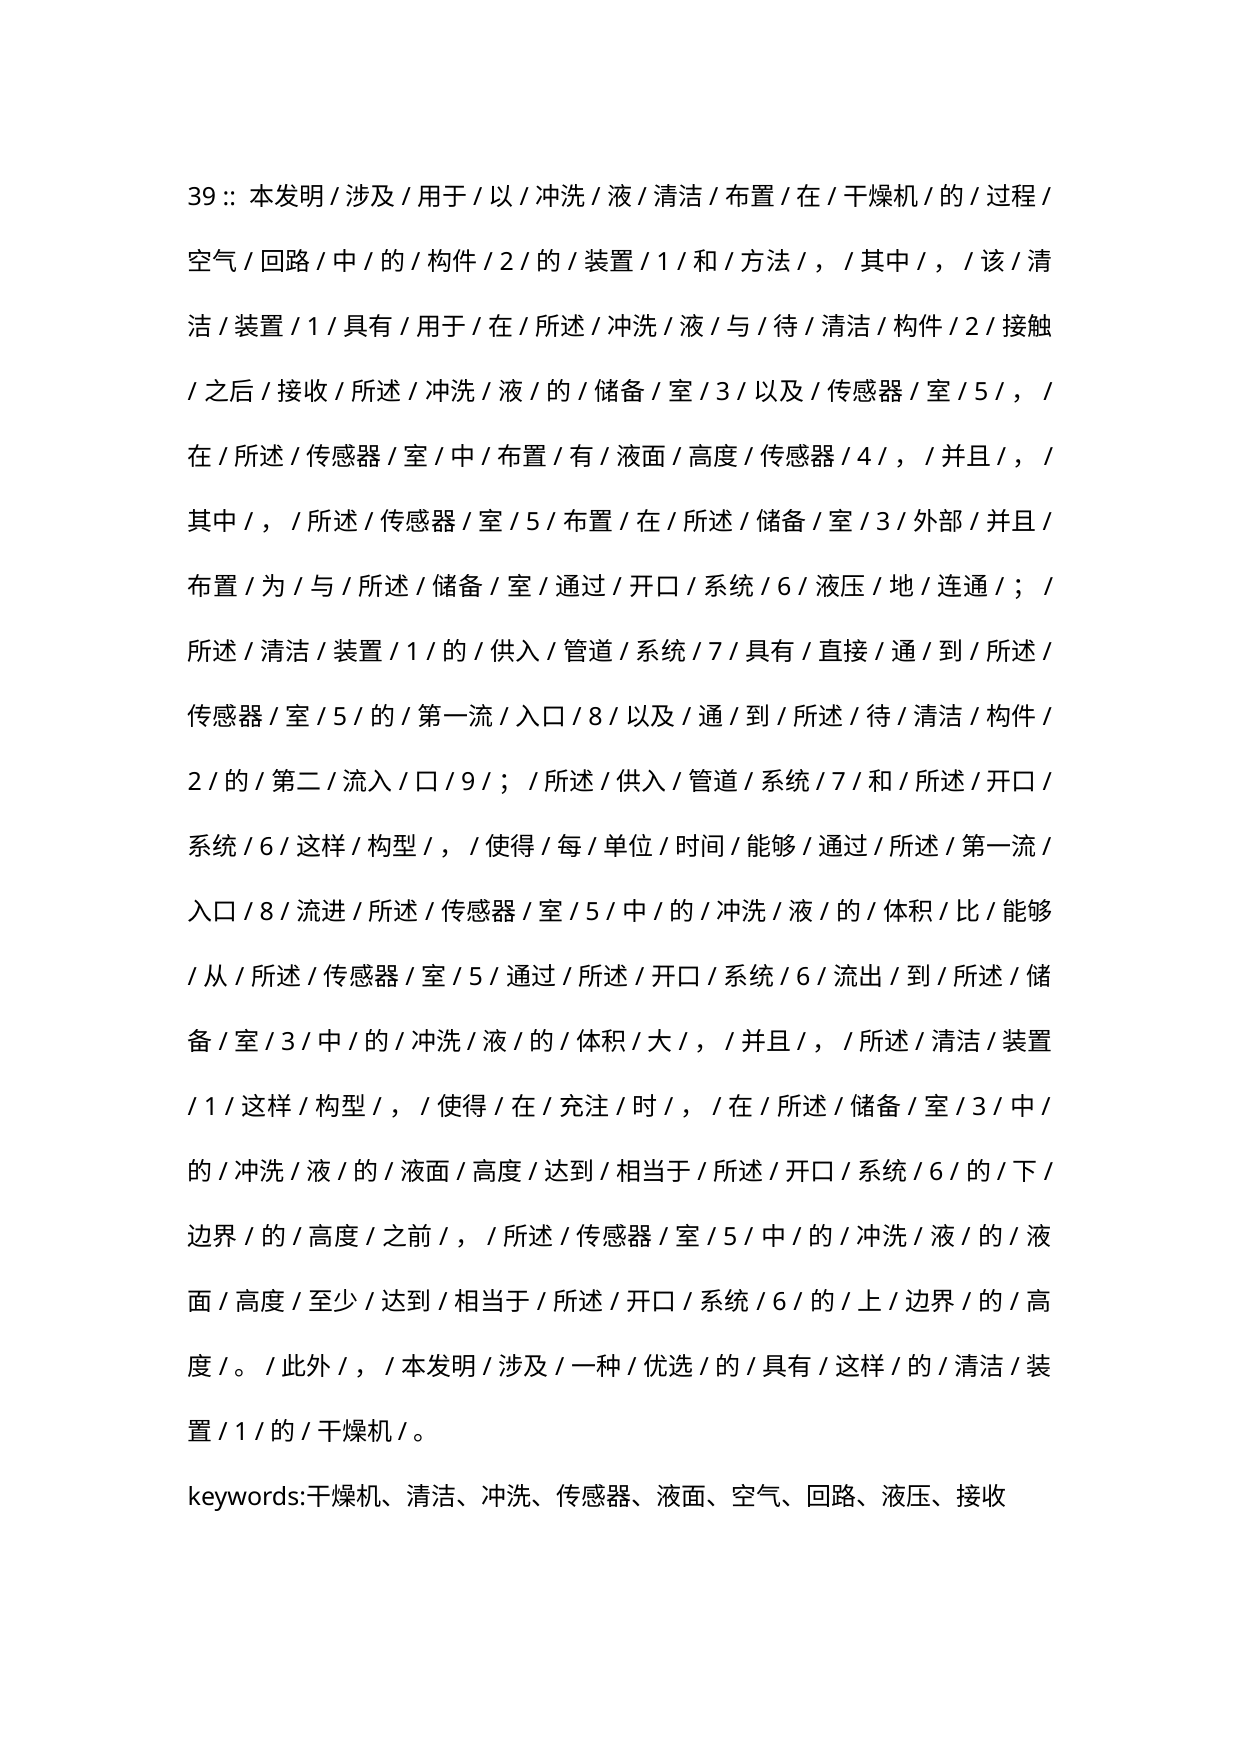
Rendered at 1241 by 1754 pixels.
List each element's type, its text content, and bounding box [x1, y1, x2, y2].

text keywords:干燥机、清洁、冲洗、传感器、液面、空气、回路、液压、接收 [187, 1462, 1053, 1527]
text 39 :: 本发明 / 涉及 / 用于 / 以 / 冲洗 / 液 / 清洁 / 布置 / 在 / 干燥机 / 的 / 过程 / 空气 / 回路 / 中 / 的 / 构件 / 2 / 的 / 装置 / 1 / 和 / 方法 / ， / 其中 / ， / 该 / 清洁 / 装置 / 1 / 具有 / 用于 / 在 / 所述 / 冲洗 / 液 / 与 / 待 / 清洁 / 构件 / 2 / 接触 / 之后 / 接收 / 所述 / 冲洗 / 液 / 的 / 储备 / 室 / 3 / 以及 / 传感器 / 室 / 5 / ， / 在 / 所述 / 传感器 / 室 / 中 / 布置 / 有 / 液面 / 高度 / 传感器 / 4 / ， / 并且 / ， / 其中 / ， / 所述 / 传感器 / 室 / 5 / 布置 / 在 / 所述 / 储备 / 室 / 3 / 外部 / 并且 / 布置 / 为 / 与 / 所述 / 储备 / 室 / 通过 / 开口 / 系统 / 6 / 液压 / 地 / 连通 / ； / 所述 / 清洁 / 装置 / 1 / 的 / 供入 / 管道 / 系统 / 7 / 具有 / 直接 / 通 / 到 / 所述 / 传感器 / 室 / 5 / 的 / 第一流 / 入口 / 8 / 以及 / 通 / 到 / 所述 / 待 / 清洁 / 构件 / 2 / 的 / 第二 / 流入 / 口 / 9 / ； / 所述 / 供入 / 管道 / 系统 / 7 / 和 / 所述 / 开口 / 系统 / 6 / 这样 / 构型 / ， / 使得 / 每 / 单位 / 时间 / 能够 / 通过 / 所述 / 第一流 / 入口 / 8 / 流进 / 所述 / 传感器 / 室 / 5 / 中 / 的 / 冲洗 / 液 / 的 / 体积 / 比 / 能够 / 从 / 所述 / 传感器 / 室 / 5 / 通过 / 所述 / 开口 / 系统 / 6 / 流出 / 到 / 所述 / 储备 / 室 / 3 / 中 / 的 / 冲洗 / 液 / 的 / 体积 / 大 / ， / 并且 / ， / 所述 / 清洁 / 装置 / 1 / 这样 / 构型 / ， / 使得 / 在 / 充注 / 时 / ， / 在 / 所述 / 储备 / 室 / 3 / 中 / 的 / 冲洗 / 液 / 的 / 液面 / 高度 / 达到 / 相当于 / 所述 / 开口 / 系统 / 6 / 的 / 下 / 边界 / 的 / 高度 / 之前 / ， / 所述 / 传感器 / 室 / 5 / 中 / 的 / 冲洗 / 液 / 的 / 液面 / 高度 / 至少 / 达到 / 相当于 / 所述 / 开口 / 系统 / 6 / 的 / 上 / 边界 / 的 / 高度 / 。 / 此外 / ， / 本发明 / 涉及 / 一种 / 优选 / 的 / 具有 / 这样 / 的 / 清洁 / 装置 / 1 / 的 / 干燥机 / 。 [187, 162, 1053, 1462]
